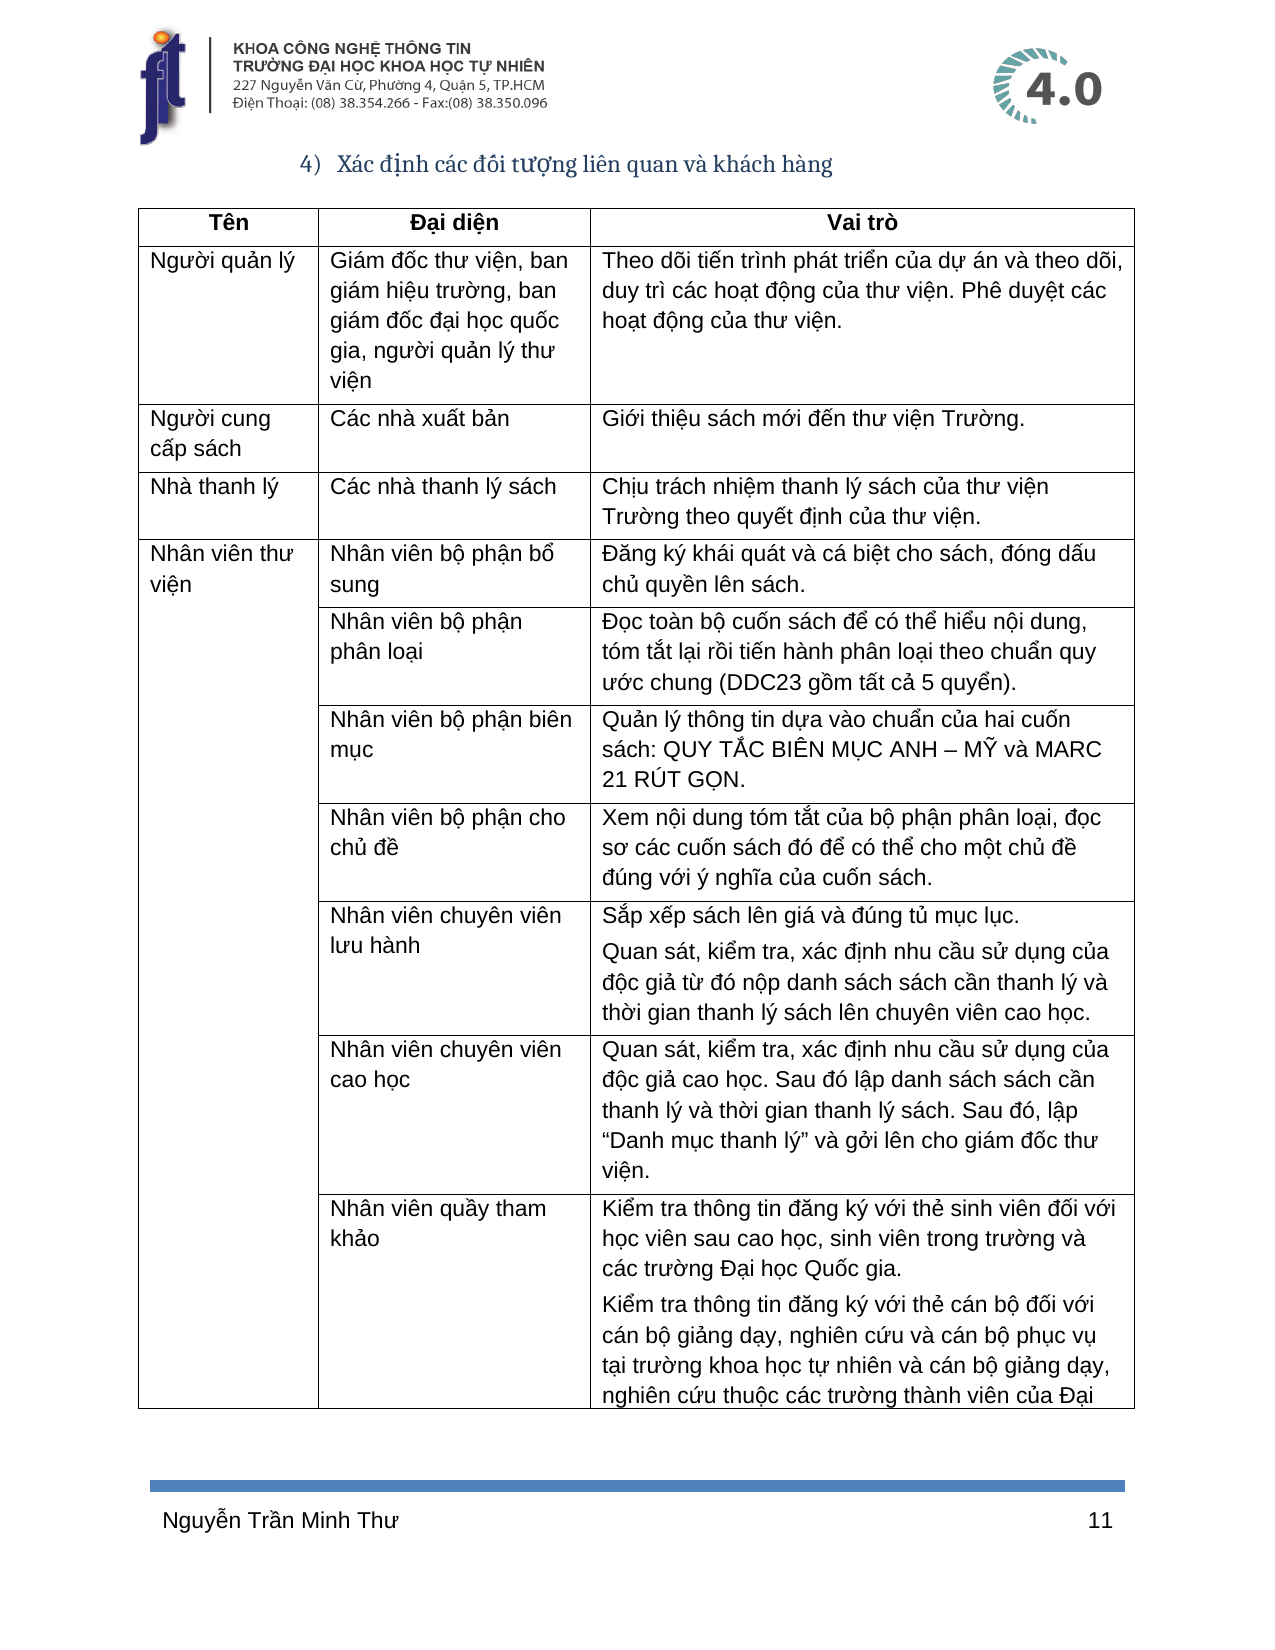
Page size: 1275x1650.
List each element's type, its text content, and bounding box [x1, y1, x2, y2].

table_cell Các nhà xuất bản [319, 405, 590, 472]
table_cell Chịu trách nhiệm thanh lý sách của thư viện Trường theo quyết định của thư viện. [591, 473, 1134, 539]
table_cell Nhân viên bộ phận bổ sung [319, 540, 590, 607]
table_header Đại diện [319, 209, 590, 246]
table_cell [591, 1195, 1134, 1408]
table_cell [319, 1195, 590, 1408]
table_cell Nhà thanh lý [139, 473, 318, 539]
table_cell Nhân viên bộ phận cho chủ đề [319, 804, 590, 901]
table_header Vai trò [591, 209, 1134, 246]
table_cell Đăng ký khái quát và cá biệt cho sách, đóng dấu chủ quyền lên sách. [591, 540, 1134, 607]
picture [117, 21, 580, 167]
table_cell Giới thiệu sách mới đến thư viện Trường. [591, 405, 1134, 472]
table_cell Xem nội dung tóm tắt của bộ phận phân loại, đọc sơ các cuốn sách đó để có thể cho một chủ đề đúng với ý nghĩa của cuốn sách. [591, 804, 1134, 901]
table_cell Theo dõi tiến trình phát triển của dự án và theo dõi, duy trì các hoạt động của thư viện. Phê duyệt các hoạt động của thư viện. [591, 247, 1134, 404]
table_cell Người cung cấp sách [139, 405, 318, 472]
table_cell Nhân viên bộ phận phân loại [319, 608, 590, 705]
table_cell Giám đốc thư viện, ban giám hiệu trường, ban giám đốc đại học quốc gia, người quản lý thư viện [319, 247, 590, 404]
picture [985, 41, 1108, 127]
table_cell Đọc toàn bộ cuốn sách để có thể hiểu nội dung, tóm tắt lại rồi tiến hành phân loại theo chuẩn quy ước chung (DDC23 gồm tất cả 5 quyển). [591, 608, 1134, 705]
table_cell Quan sát, kiểm tra, xác định nhu cầu sử dụng của độc giả cao học. Sau đó lập danh sách sách cần thanh lý và thời gian thanh lý sách. Sau đó, lập “Danh mục thanh lý” và gởi lên cho giám đốc thư viện. [591, 1036, 1134, 1193]
table_cell Các nhà thanh lý sách [319, 473, 590, 539]
table_cell Nhân viên thư viện [139, 540, 318, 1408]
table_cell Nhân viên chuyên viên lưu hành [319, 902, 590, 1035]
table_cell Sắp xếp sách lên giá và đúng tủ mục lục. Quan sát, kiểm tra, xác định nhu cầu sử dụng của độc giả từ đó nộp danh sách sách cần thanh lý và thời gian thanh lý sách lên chuyên viên cao học. [591, 902, 1134, 1035]
table_cell Quản lý thông tin dựa vào chuẩn của hai cuốn sách: QUY TẮC BIÊN MỤC ANH – MỸ và MARC 21 RÚT GỌN. [591, 706, 1134, 803]
subtitle Xác định các đối tượng liên quan và khách hàng [300, 150, 1125, 179]
table_header Tên [139, 209, 318, 246]
table_cell Nhân viên chuyên viên cao học [319, 1036, 590, 1193]
table_cell Nhân viên bộ phận biên mục [319, 706, 590, 803]
table_cell Người quản lý [139, 247, 318, 404]
